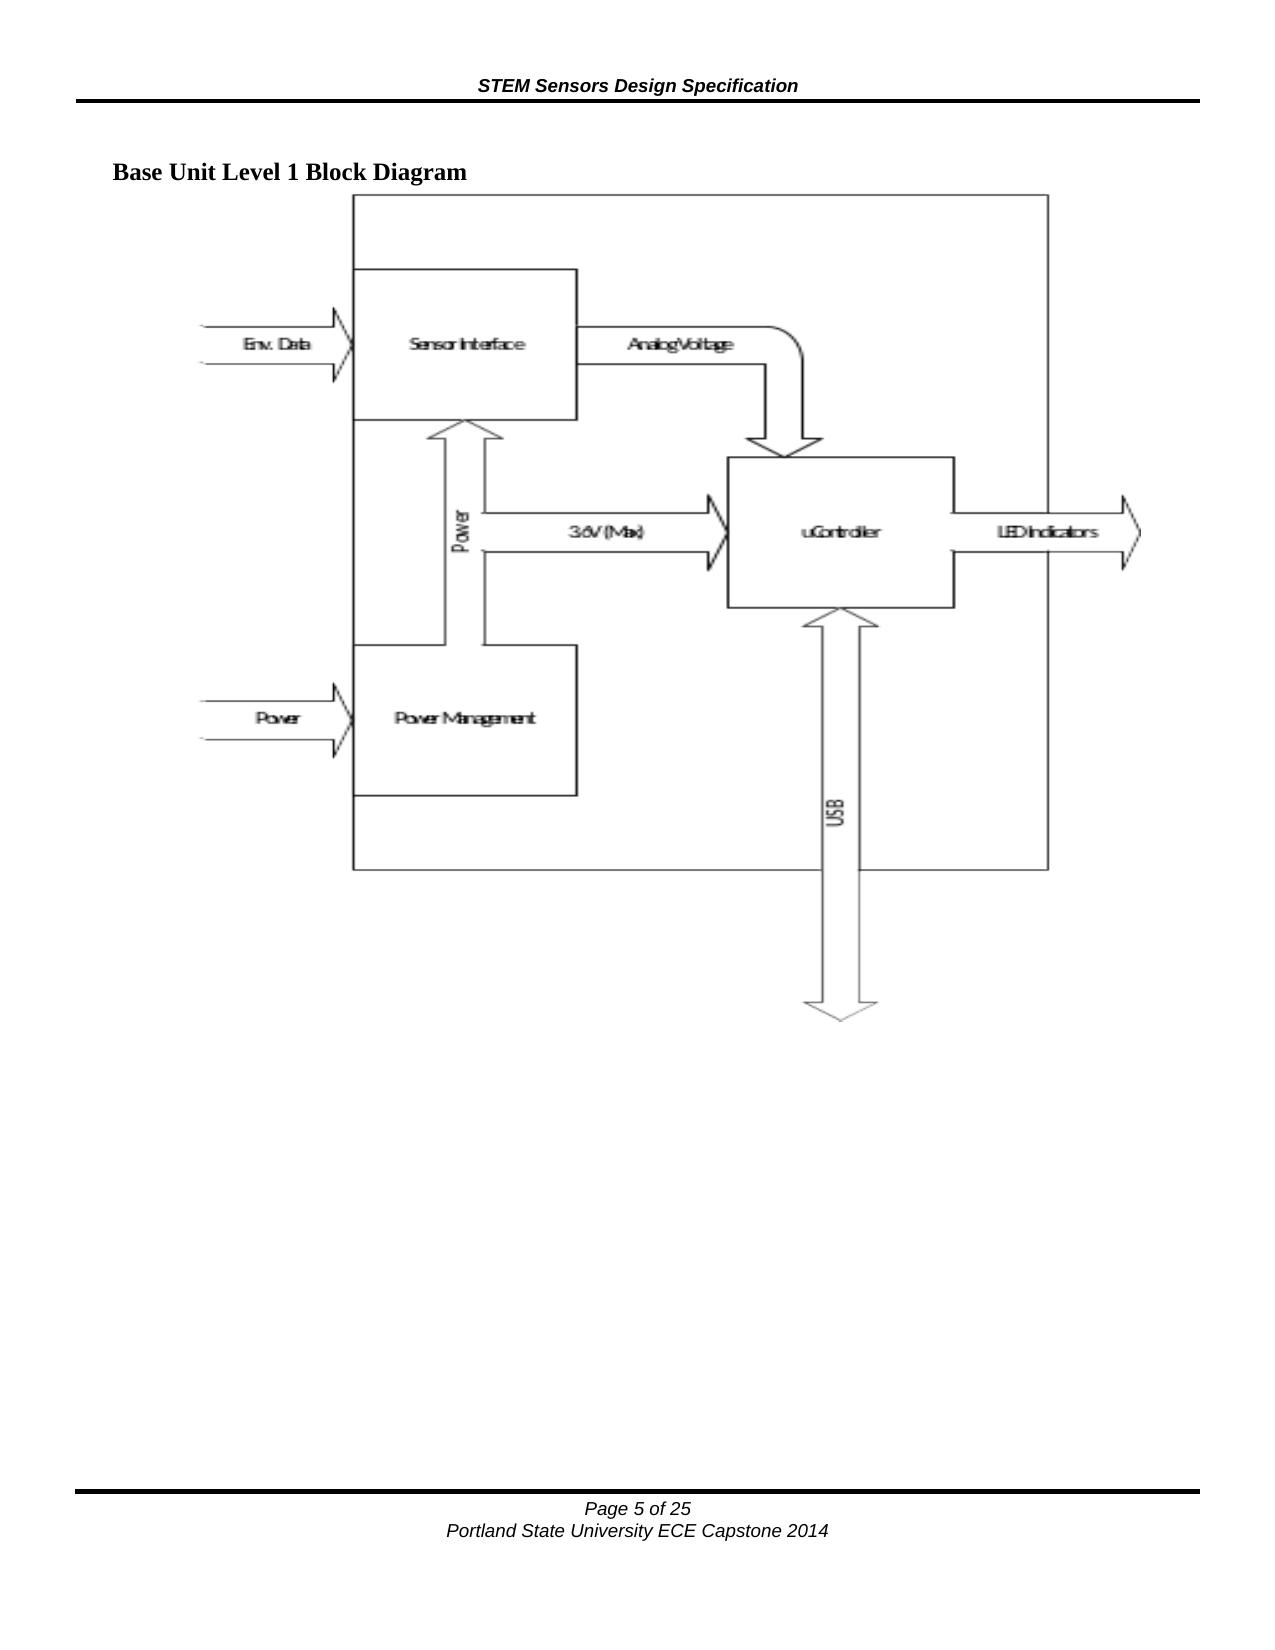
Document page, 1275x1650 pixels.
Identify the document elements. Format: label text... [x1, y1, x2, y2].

subtitle Base Unit Level 1 Block Diagram [75, 157, 1200, 186]
